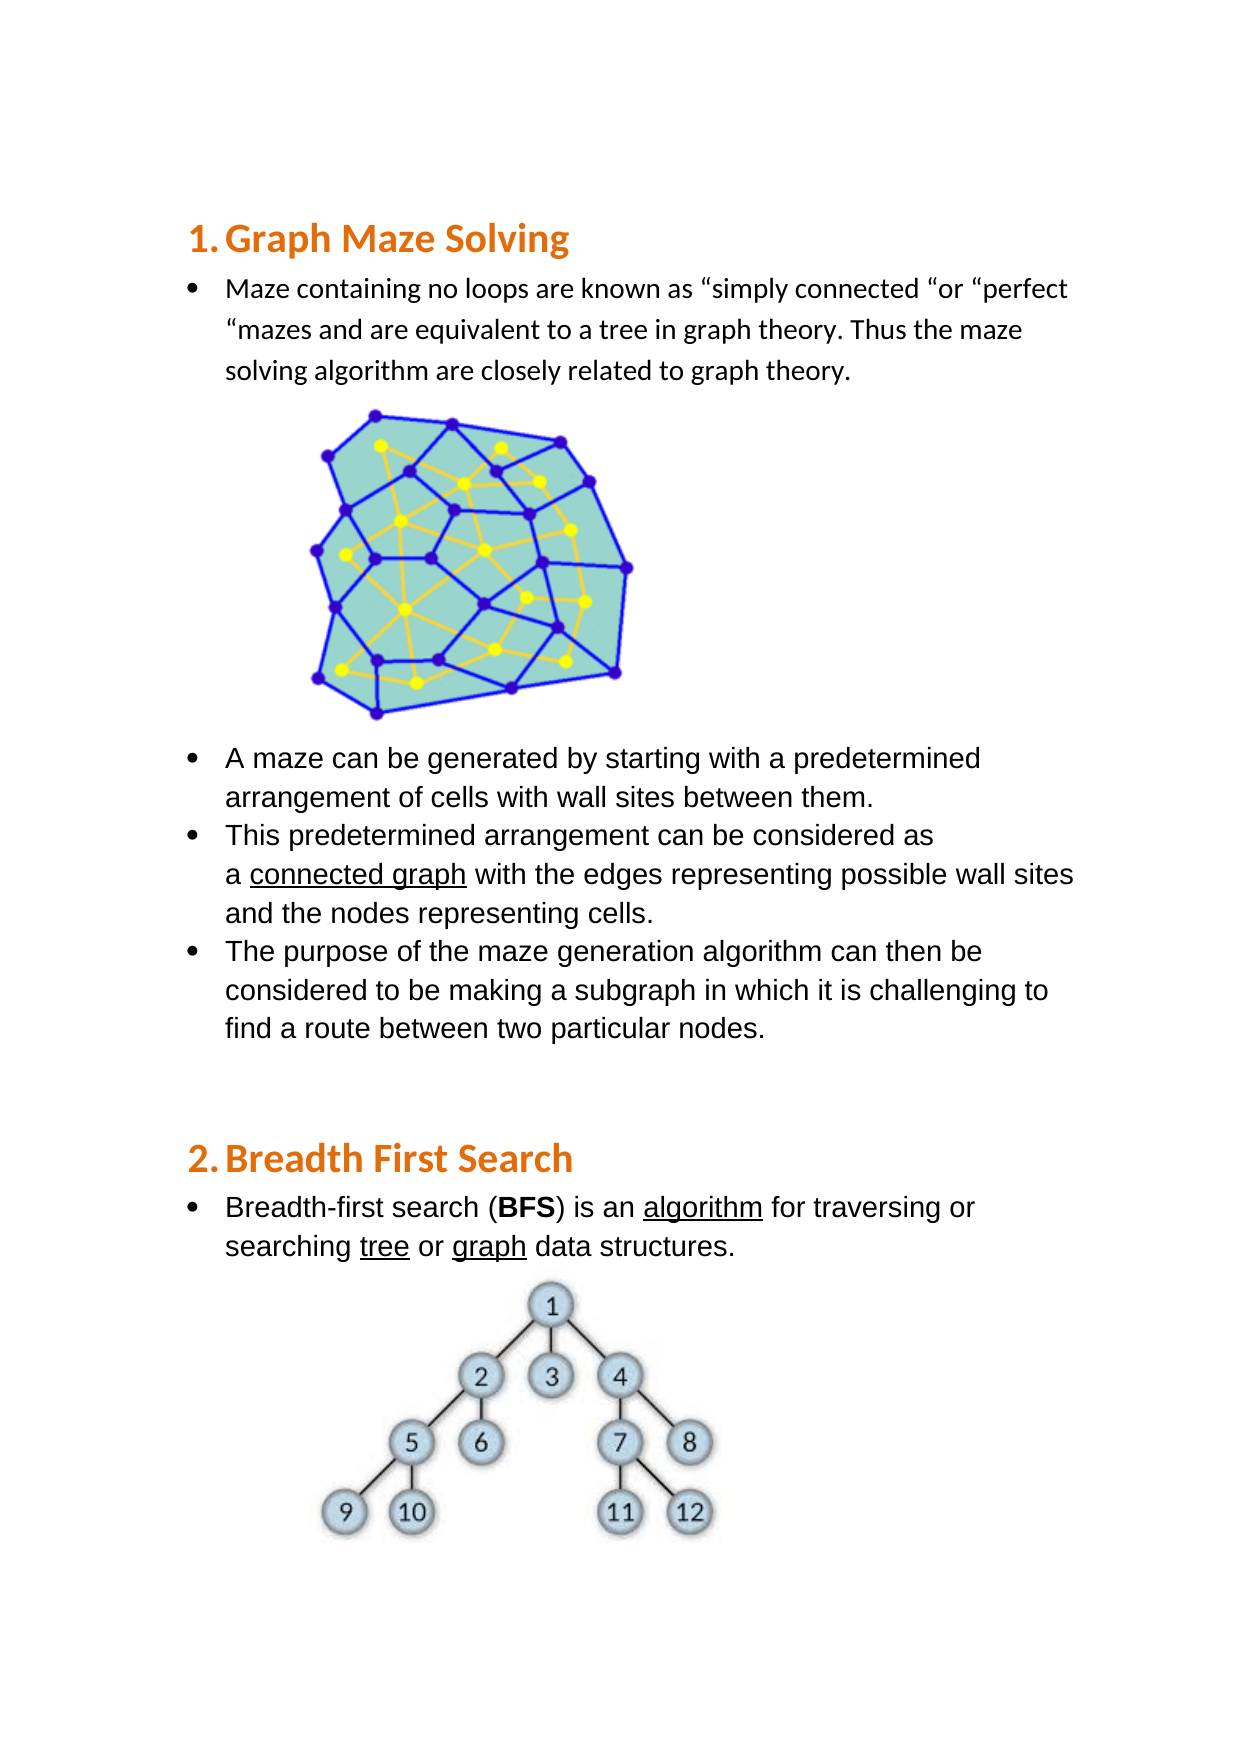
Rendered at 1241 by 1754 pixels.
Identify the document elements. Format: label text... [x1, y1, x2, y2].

list Breadth-first search (BFS) is an algorithm for traversing or searching tree or graph data structures. [187, 1190, 1090, 1263]
picture [308, 1267, 748, 1549]
list A maze can be generated by starting with a predetermined arrangement of cells with wall sites between them. [187, 741, 1090, 813]
list Breadth First Search [187, 1132, 1090, 1183]
list Graph Maze Solving [187, 212, 1090, 263]
list Maze containing no loops are known as “simply connected “or “perfect “mazes and are equivalent to a tree in graph theory. Thus the maze solving algorithm are closely related to graph theory. [187, 270, 1090, 388]
picture [300, 393, 644, 737]
list This predetermined arrangement can be considered as a connected graph with the edges representing possible wall sites and the nodes representing cells. [187, 818, 1090, 929]
list The purpose of the maze generation algorithm can then be considered to be making a subgraph in which it is challenging to find a route between two particular nodes. [187, 934, 1090, 1045]
